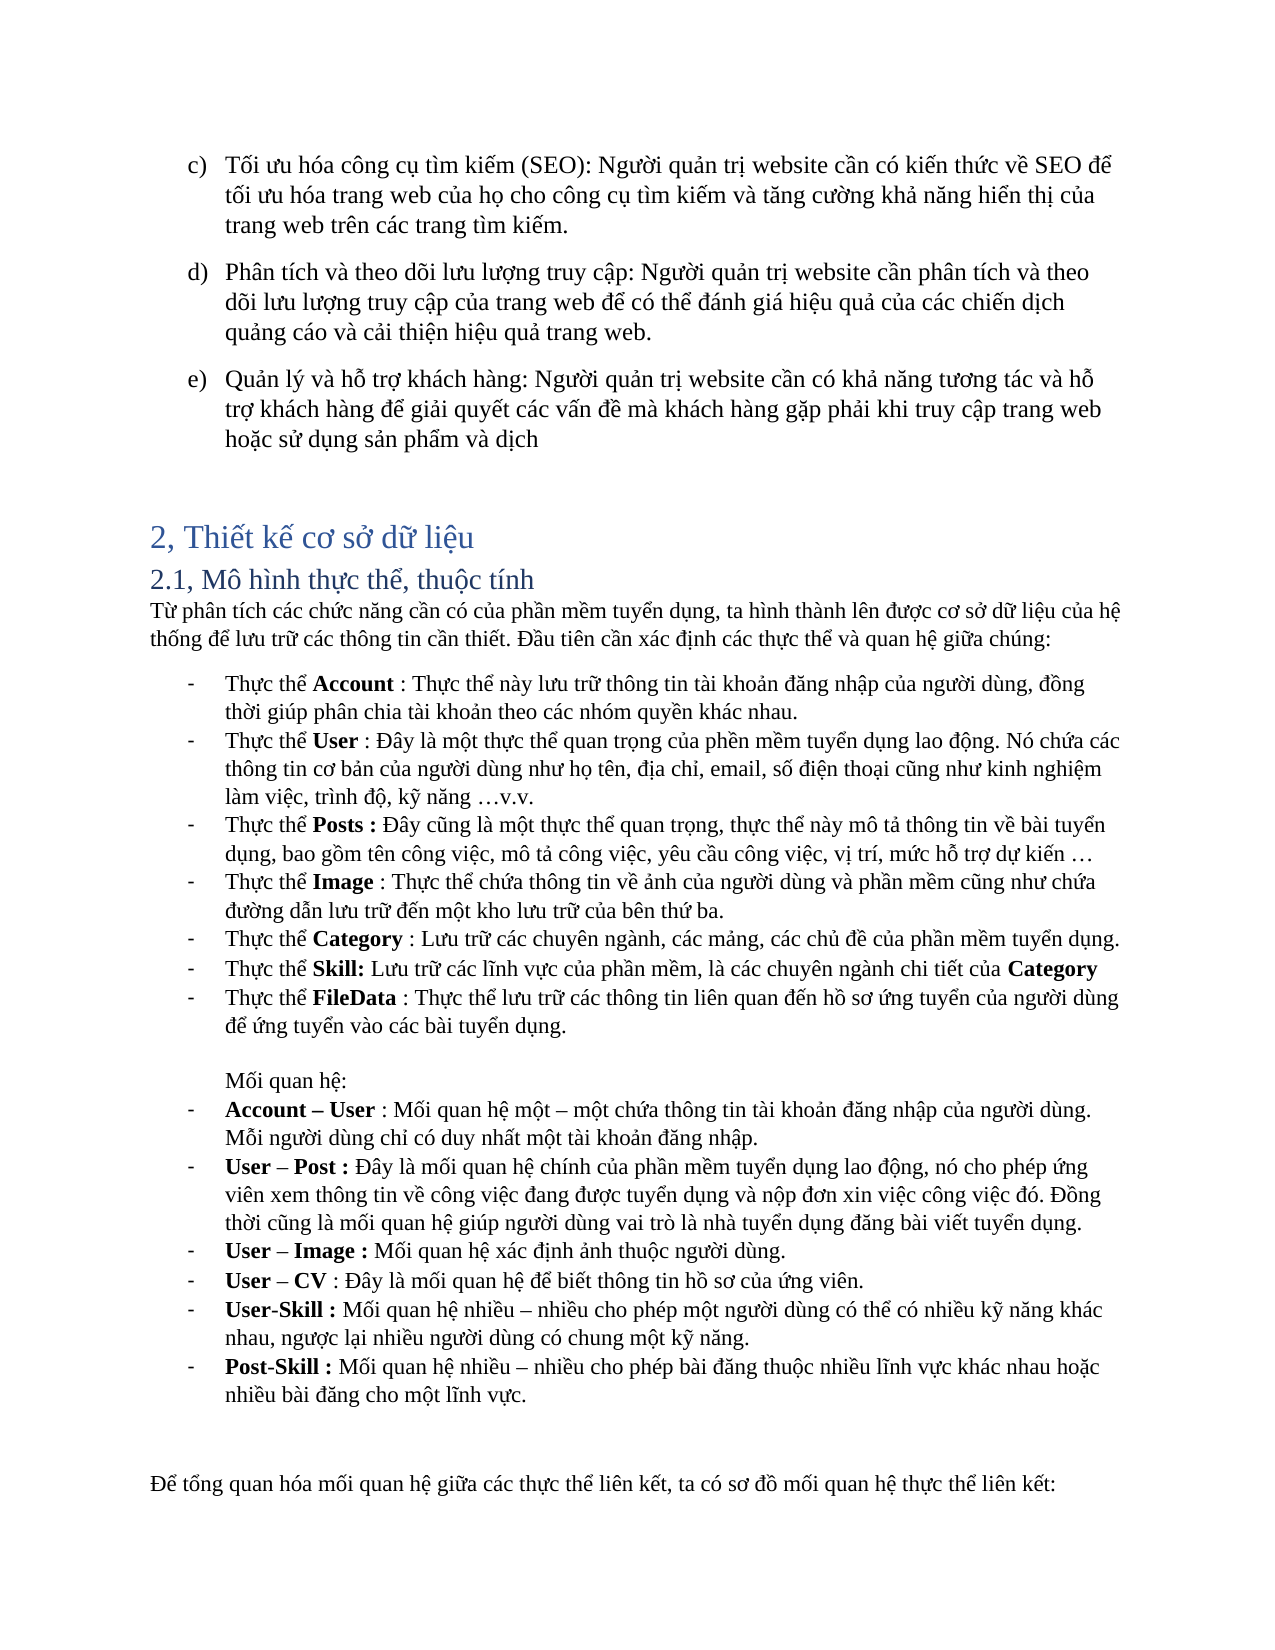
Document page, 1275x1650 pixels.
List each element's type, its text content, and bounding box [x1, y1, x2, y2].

list User – Post : Đây là mối quan hệ chính của phần mềm tuyển dụng lao động, nó cho phép ứng viên xem thông tin về công việc đang được tuyển dụng và nộp đơn xin việc công việc đó. Đồng thời cũng là mối quan hệ giúp người dùng vai trò là nhà tuyển dụng đăng bài viết tuyển dụng. [187, 1152, 1125, 1235]
list User – CV : Đây là mối quan hệ để biết thông tin hồ sơ của ứng viên. [187, 1266, 1125, 1294]
list Thực thể Image : Thực thể chứa thông tin về ảnh của người dùng và phần mềm cũng như chứa đường dẫn lưu trữ đến một kho lưu trữ của bên thứ ba. [187, 867, 1125, 923]
list Mối quan hệ: [225, 1067, 1125, 1094]
list Quản lý và hỗ trợ khách hàng: Người quản trị website cần có khả năng tương tác và hỗ trợ khách hàng để giải quyết các vấn đề mà khách hàng gặp phải khi truy cập trang web hoặc sử dụng sản phẩm và dịch [187, 364, 1125, 453]
subtitle 2.1, Mô hình thực thể, thuộc tính [150, 562, 1125, 596]
list Phân tích và theo dõi lưu lượng truy cập: Người quản trị website cần phân tích và theo dõi lưu lượng truy cập của trang web để có thể đánh giá hiệu quả của các chiến dịch quảng cáo và cải thiện hiệu quả trang web. [187, 257, 1125, 346]
list Thực thể User : Đây là một thực thể quan trọng của phền mềm tuyển dụng lao động. Nó chứa các thông tin cơ bản của người dùng như họ tên, địa chỉ, email, số điện thoại cũng như kinh nghiệm làm việc, trình độ, kỹ năng …v.v. [187, 726, 1125, 809]
text Để tổng quan hóa mối quan hệ giữa các thực thể liên kết, ta có sơ đồ mối quan hệ thực thể liên kết: [150, 1470, 1125, 1496]
list User-Skill : Mối quan hệ nhiều – nhiều cho phép một người dùng có thể có nhiều kỹ năng khác nhau, ngược lại nhiều người dùng có chung một kỹ năng. [187, 1295, 1125, 1351]
list Account – User : Mối quan hệ một – một chứa thông tin tài khoản đăng nhập của người dùng. Mỗi người dùng chỉ có duy nhất một tài khoản đăng nhập. [187, 1095, 1125, 1151]
list Tối ưu hóa công cụ tìm kiếm (SEO): Người quản trị website cần có kiến thức về SEO để tối ưu hóa trang web của họ cho công cụ tìm kiếm và tăng cường khả năng hiển thị của trang web trên các trang tìm kiếm. [187, 150, 1125, 239]
list Thực thể Posts : Đây cũng là một thực thể quan trọng, thực thể này mô tả thông tin về bài tuyển dụng, bao gồm tên công việc, mô tả công việc, yêu cầu công việc, vị trí, mức hỗ trợ dự kiến … [187, 811, 1125, 866]
list Thực thể Account : Thực thể này lưu trữ thông tin tài khoản đăng nhập của người dùng, đồng thời giúp phân chia tài khoản theo các nhóm quyền khác nhau. [187, 669, 1125, 725]
text Từ phân tích các chức năng cần có của phần mềm tuyển dụng, ta hình thành lên được cơ sở dữ liệu của hệ thống để lưu trữ các thông tin cần thiết. Đầu tiên cần xác định các thực thể và quan hệ giữa chúng: [150, 597, 1125, 651]
list Thực thể Skill: Lưu trữ các lĩnh vực của phần mềm, là các chuyên ngành chi tiết của Category [187, 954, 1125, 982]
list User – Image : Mối quan hệ xác định ảnh thuộc người dùng. [187, 1236, 1125, 1264]
list Post-Skill : Mối quan hệ nhiều – nhiều cho phép bài đăng thuộc nhiều lĩnh vực khác nhau hoặc nhiều bài đăng cho một lĩnh vực. [187, 1352, 1125, 1408]
subtitle 2, Thiết kế cơ sở dữ liệu [150, 518, 1125, 556]
list Thực thể Category : Lưu trữ các chuyên ngành, các mảng, các chủ đề của phần mềm tuyển dụng. [187, 924, 1125, 952]
list Thực thể FileData : Thực thể lưu trữ các thông tin liên quan đến hồ sơ ứng tuyển của người dùng để ứng tuyển vào các bài tuyển dụng. [187, 983, 1125, 1039]
